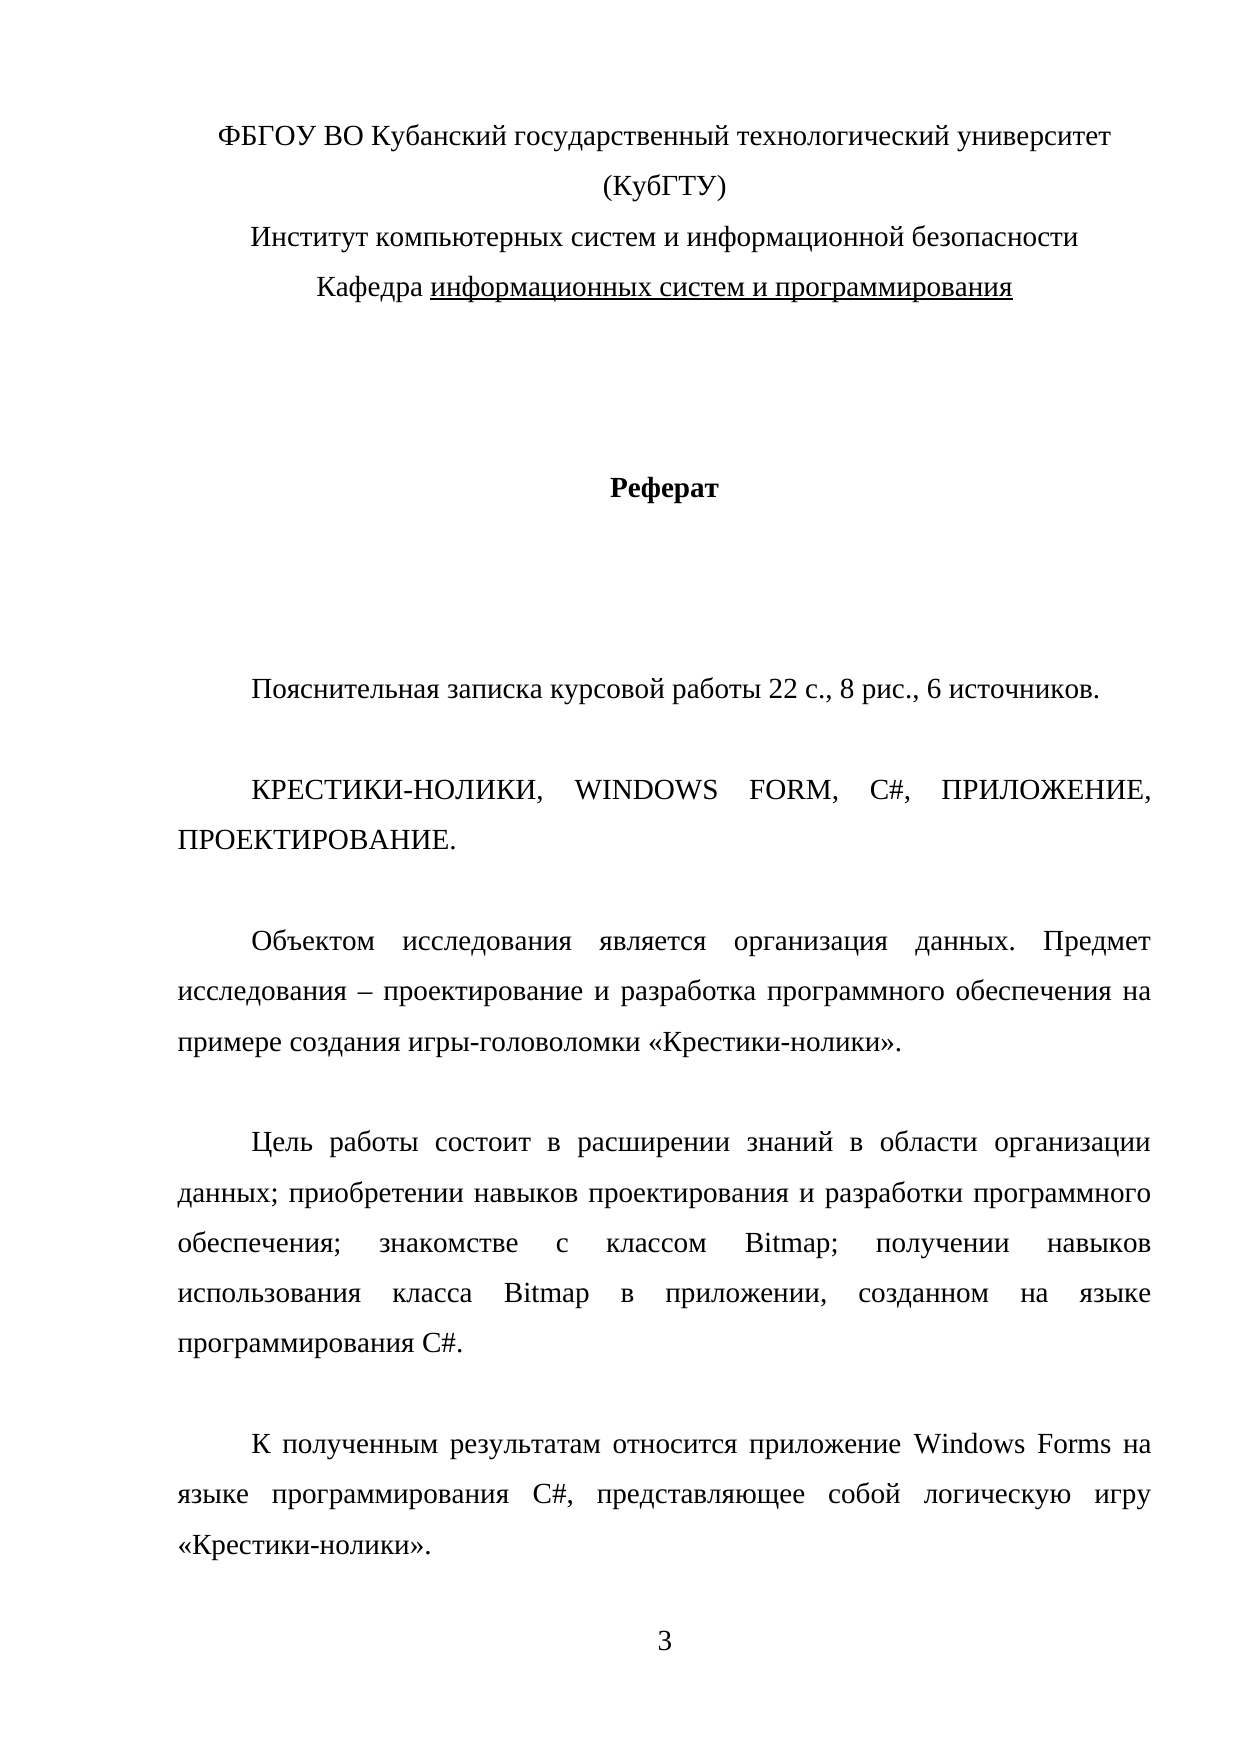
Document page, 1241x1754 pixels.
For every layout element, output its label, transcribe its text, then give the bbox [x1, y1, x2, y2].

text КРЕСТИКИ-НОЛИКИ, WINDOWS FORM, C#, ПРИЛОЖЕНИЕ, ПРОЕКТИРОВАНИЕ. [177, 772, 1152, 856]
text (КубГТУ) [177, 168, 1152, 202]
text Пояснительная записка курсовой работы 22 с., 8 рис., 6 источников. [177, 672, 1152, 705]
text ФБГОУ ВО Кубанский государственный технологический университет [177, 118, 1152, 152]
text Цель работы состоит в расширении знаний в области организации данных; приобретении навыков проектирования и разработки программного обеспечения; знакомстве с классом Bitmap; получении навыков использования класса Bitmap в приложении, созданном на языке программирования C#. [177, 1124, 1152, 1359]
text Реферат [177, 470, 1152, 504]
text Объектом исследования является организация данных. Предмет исследования – проектирование и разработка программного обеспечения на примере создания игры-головоломки «Крестики-нолики». [177, 923, 1152, 1057]
text Институт компьютерных систем и информационной безопасности [177, 219, 1152, 252]
text Кафедра информационных систем и программирования [177, 269, 1152, 303]
text К полученным результатам относится приложение Windows Forms на языке программирования C#, представляющее собой логическую игру «Крестики-нолики». [177, 1426, 1152, 1560]
